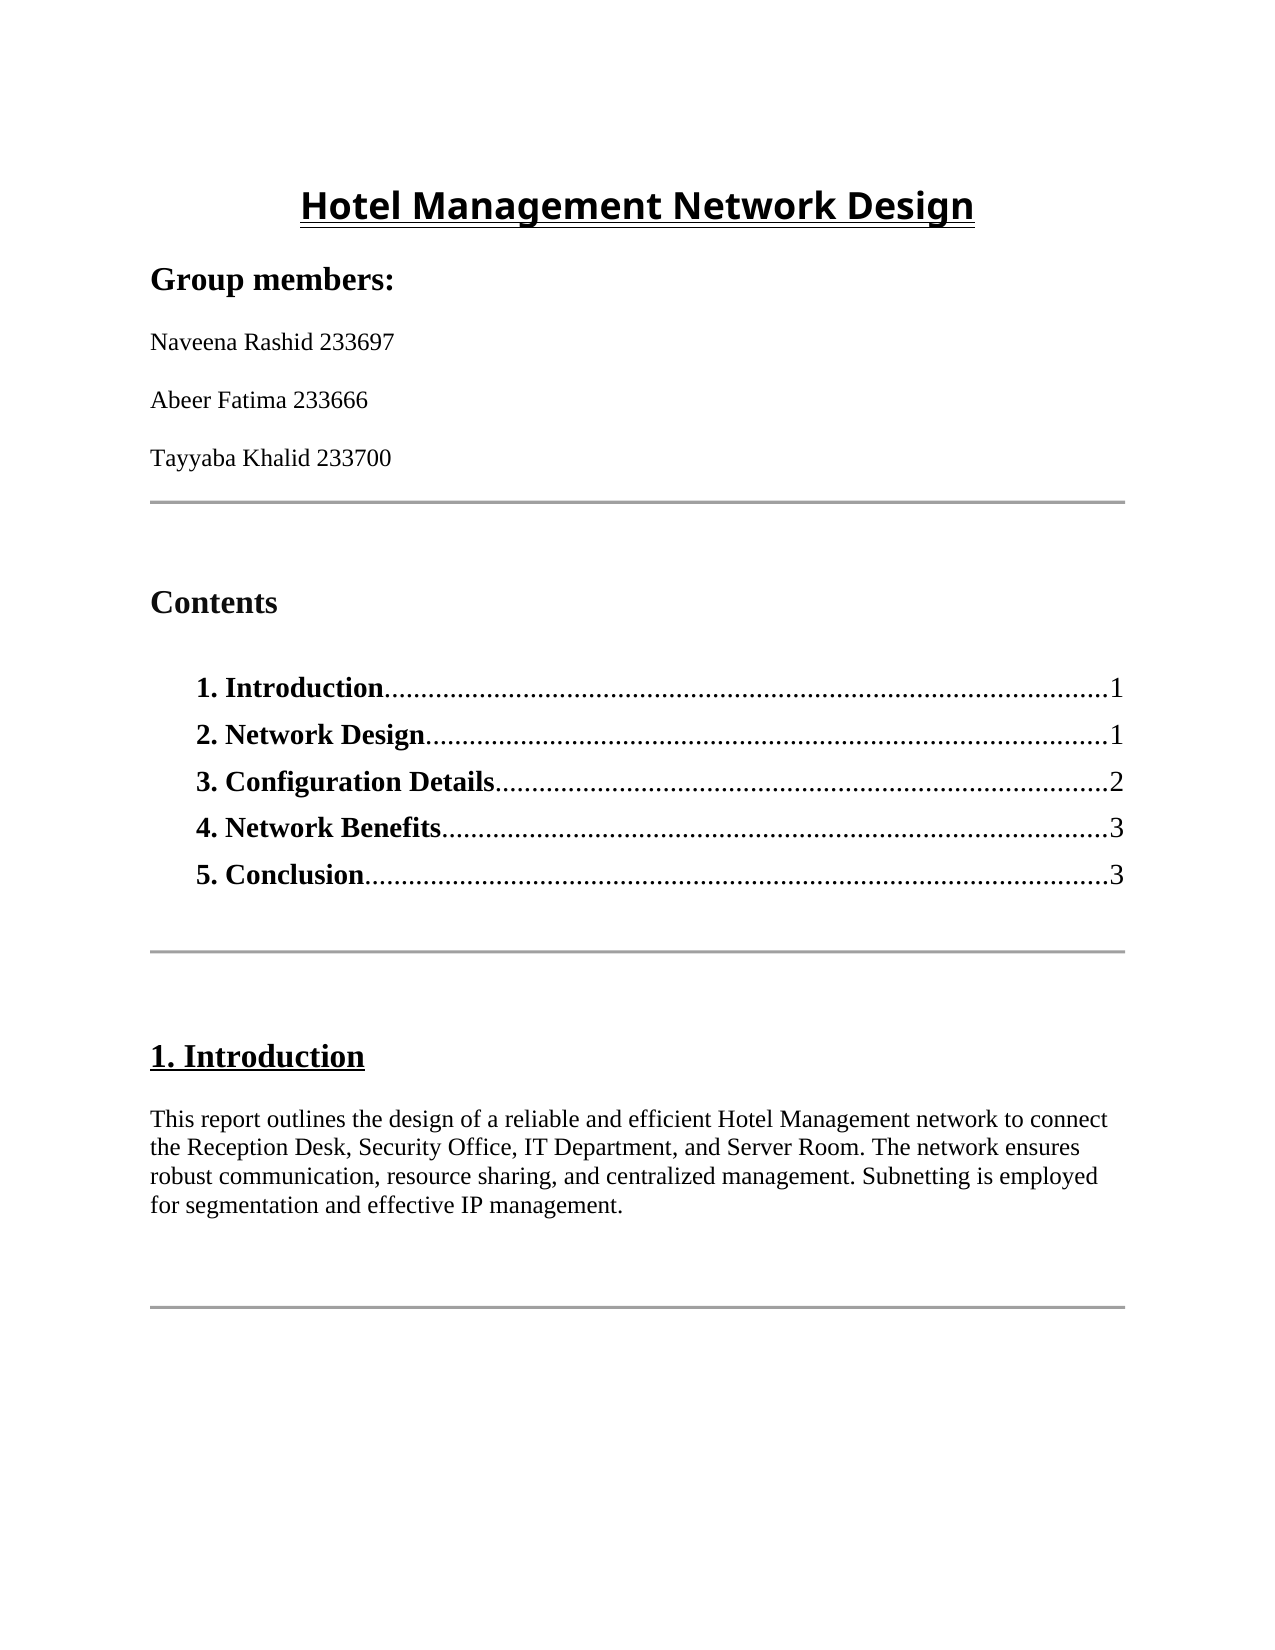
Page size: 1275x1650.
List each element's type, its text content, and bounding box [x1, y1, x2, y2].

text 1. Introduction [150, 1036, 1125, 1074]
text Tayyaba Khalid 233700 [150, 443, 1125, 471]
text Hotel Management Network Design [150, 179, 1125, 230]
text Naveena Rashid 233697 [150, 327, 1125, 356]
text Abeer Fatima 233666 [150, 385, 1125, 413]
text This report outlines the design of a reliable and efficient Hotel Management network to connect the Reception Desk, Security Office, IT Department, and Server Room. The network ensures robust communication, resource sharing, and centralized management. Subnetting is employed for segmentation and effective IP management. [150, 1104, 1125, 1219]
text Group members: [150, 259, 1125, 298]
